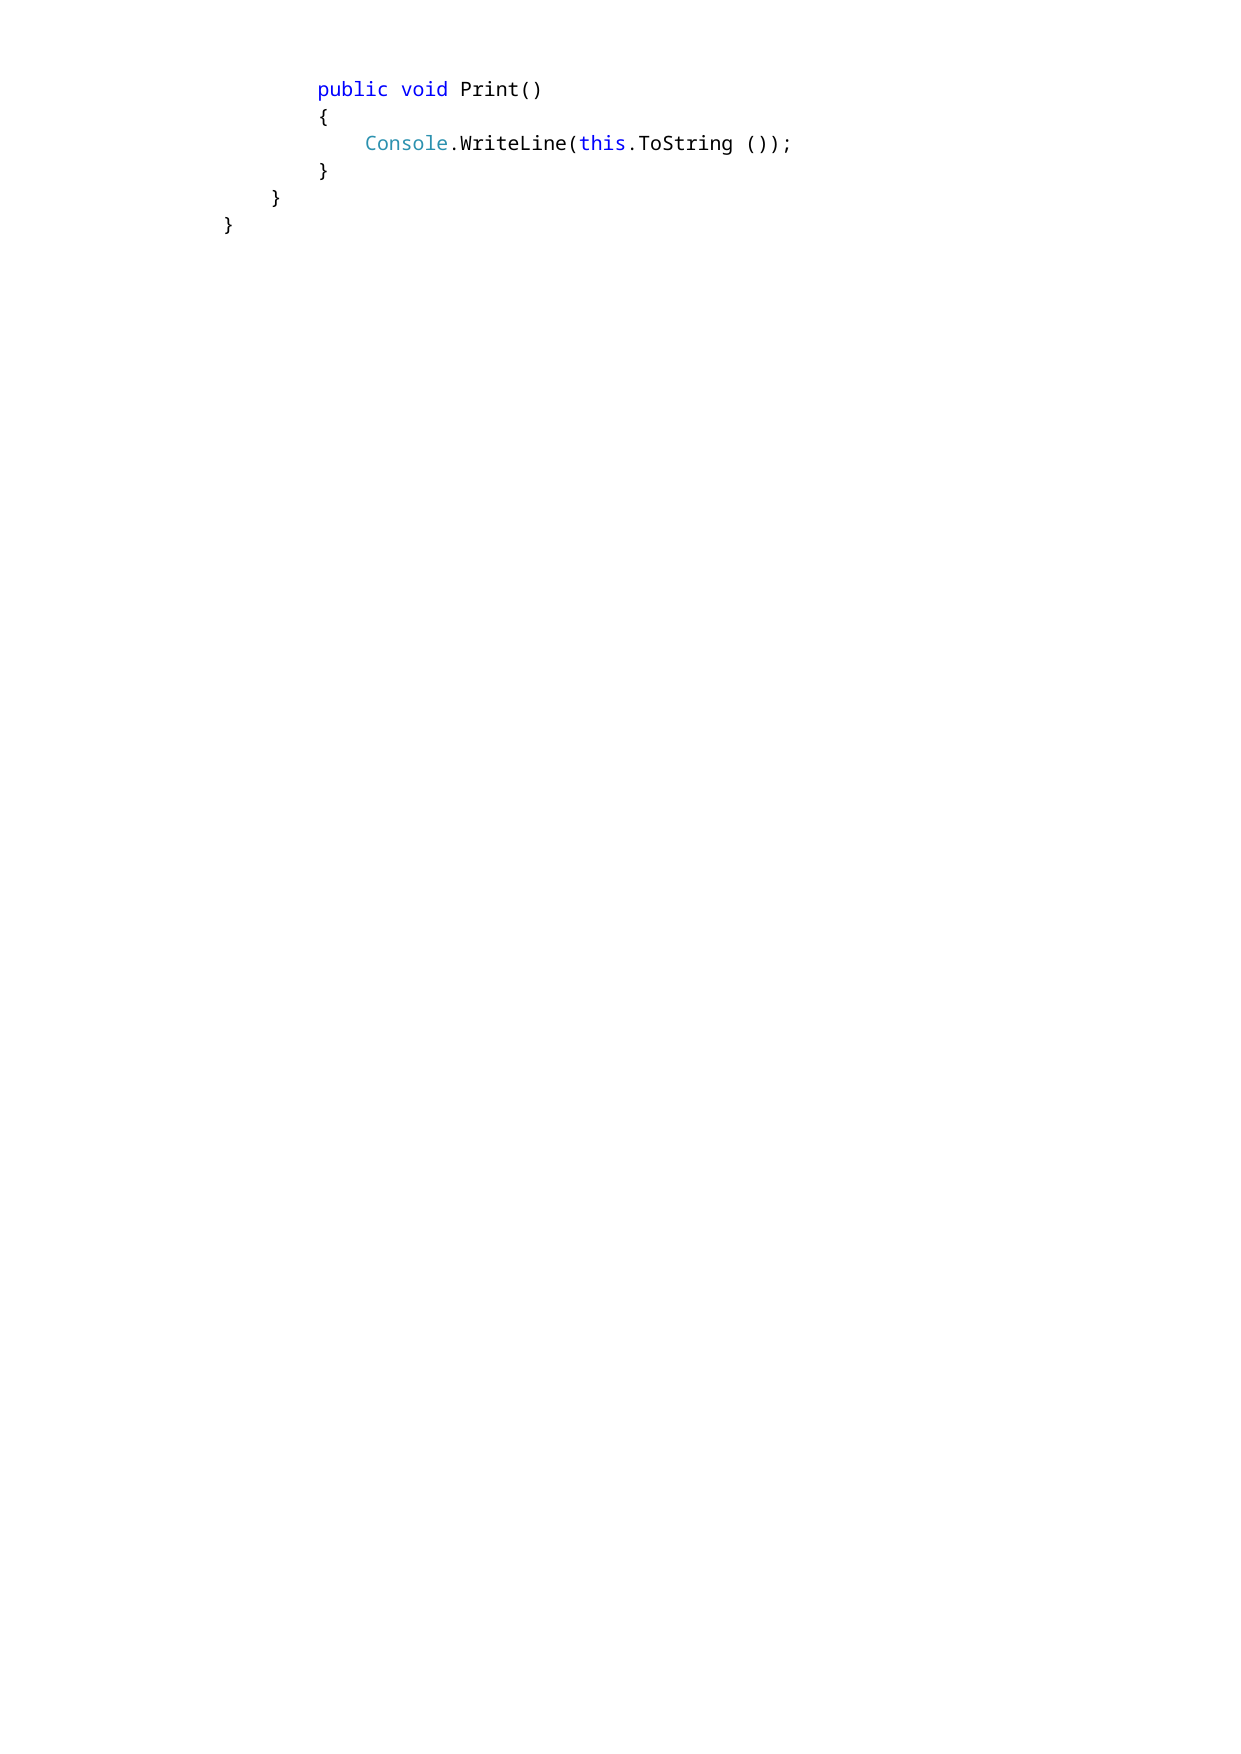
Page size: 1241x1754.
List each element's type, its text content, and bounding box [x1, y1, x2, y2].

text { [222, 102, 1165, 129]
text } [222, 183, 1165, 210]
text Console.WriteLine(this.ToString ()); [222, 129, 1165, 156]
text public void Print() [222, 75, 1165, 102]
text } [222, 210, 1165, 237]
text } [222, 156, 1165, 183]
